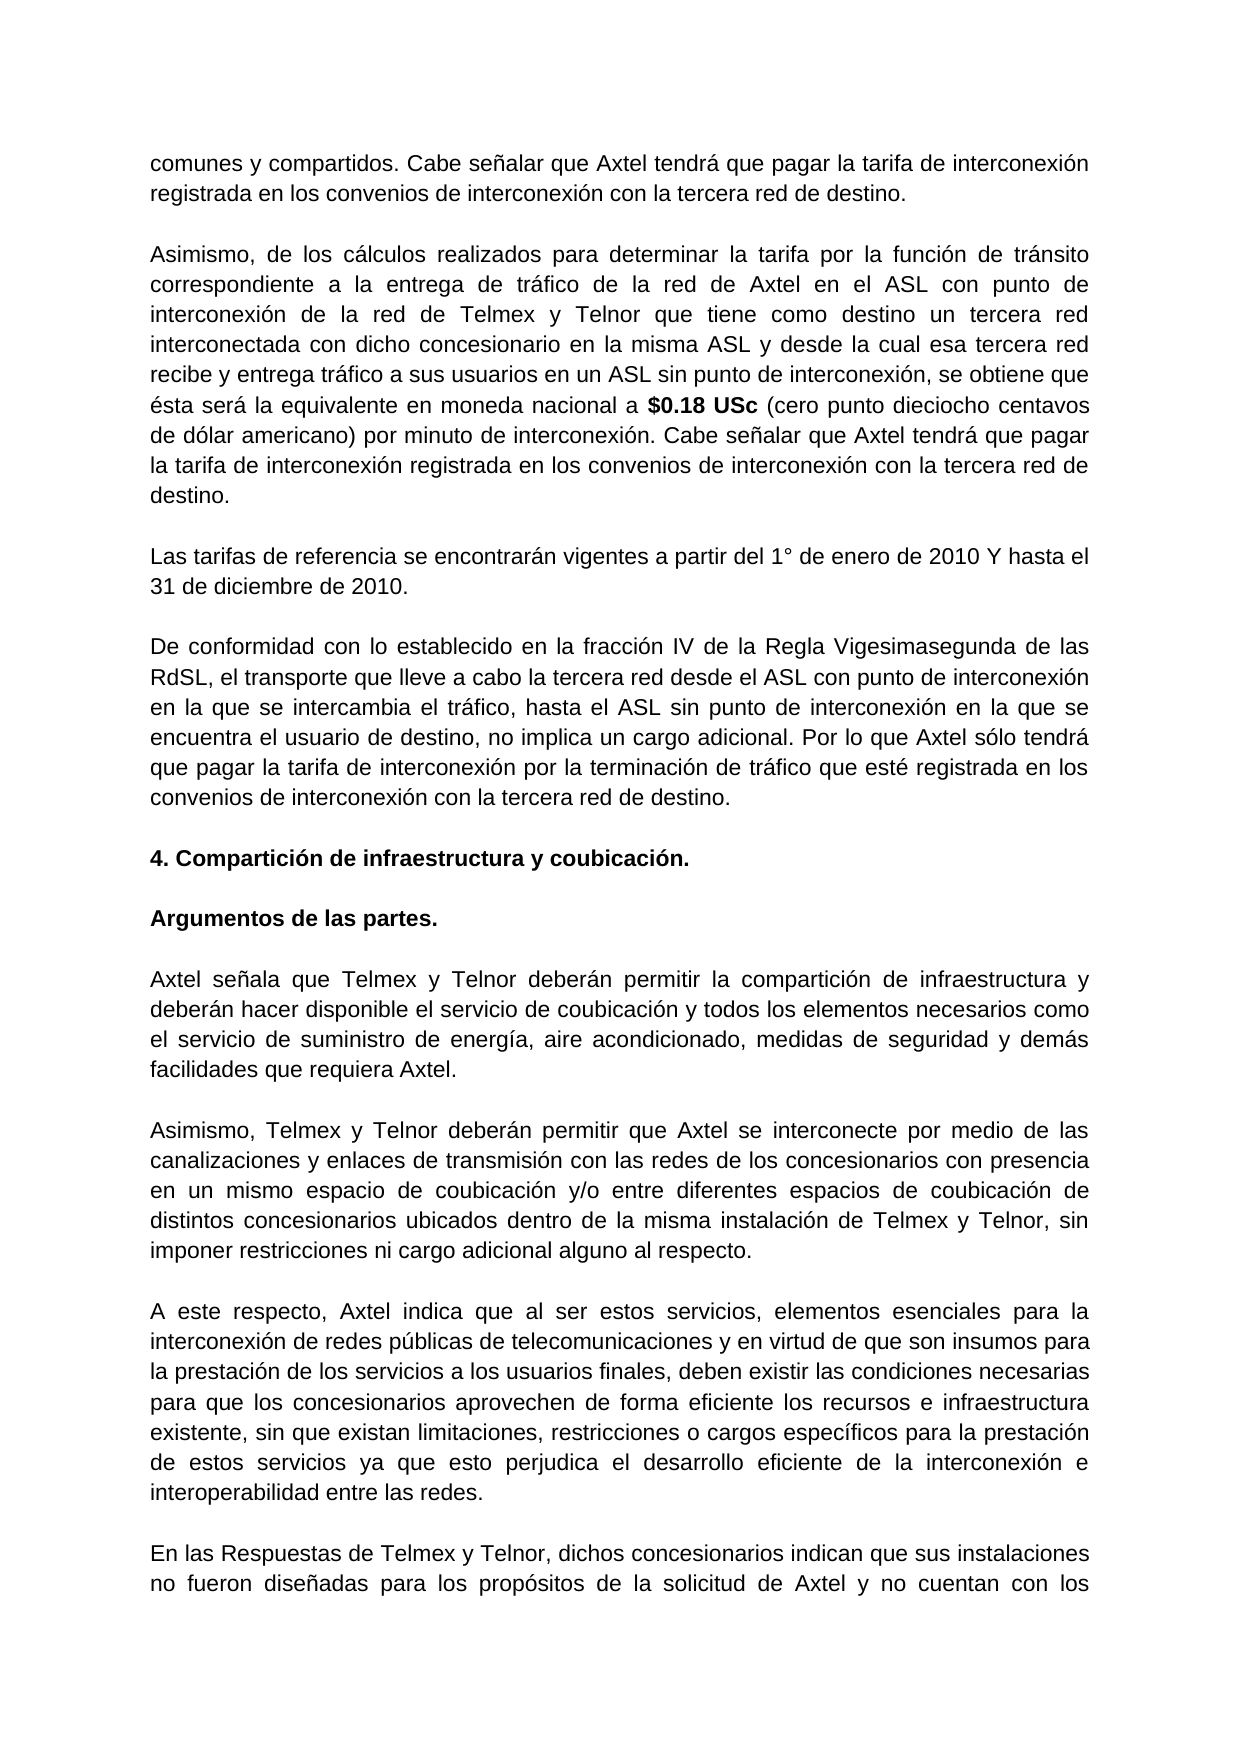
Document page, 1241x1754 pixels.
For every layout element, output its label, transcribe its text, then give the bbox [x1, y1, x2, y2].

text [150, 150, 1090, 207]
text De conformidad con lo establecido en la fracción IV de la Regla Vigesimasegunda de las RdSL, el transporte que lleve a cabo la tercera red desde el ASL con punto de interconexión en la que se intercambia el tráfico, hasta el ASL sin punto de interconexión en la que se encuentra el usuario de destino, no implica un cargo adicional. Por lo que Axtel sólo tendrá que pagar la tarifa de interconexión por la terminación de tráfico que esté registrada en los convenios de interconexión con la tercera red de destino. [150, 633, 1090, 811]
text Asimismo, Telmex y Telnor deberán permitir que Axtel se interconecte por medio de las canalizaciones y enlaces de transmisión con las redes de los concesionarios con presencia en un mismo espacio de coubicación y/o entre diferentes espacios de coubicación de distintos concesionarios ubicados dentro de la misma instalación de Telmex y Telnor, sin imponer restricciones ni cargo adicional alguno al respecto. [150, 1117, 1090, 1264]
text Argumentos de las partes. [150, 905, 1090, 932]
text 4. Compartición de infraestructura y coubicación. [150, 845, 1090, 871]
text A este respecto, Axtel indica que al ser estos servicios, elementos esenciales para la interconexión de redes públicas de telecomunicaciones y en virtud de que son insumos para la prestación de los servicios a los usuarios finales, deben existir las condiciones necesarias para que los concesionarios aprovechen de forma eficiente los recursos e infraestructura existente, sin que existan limitaciones, restricciones o cargos específicos para la prestación de estos servicios ya que esto perjudica el desarrollo eficiente de la interconexión e interoperabilidad entre las redes. [150, 1298, 1090, 1506]
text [150, 1539, 1090, 1596]
text Asimismo, de los cálculos realizados para determinar la tarifa por la función de tránsito correspondiente a la entrega de tráfico de la red de Axtel en el ASL con punto de interconexión de la red de Telmex y Telnor que tiene como destino un tercera red interconectada con dicho concesionario en la misma ASL y desde la cual esa tercera red recibe y entrega tráfico a sus usuarios en un ASL sin punto de interconexión, se obtiene que ésta será la equivalente en moneda nacional a $0.18 USc (cero punto dieciocho centavos de dólar americano) por minuto de interconexión. Cabe señalar que Axtel tendrá que pagar la tarifa de interconexión registrada en los convenios de interconexión con la tercera red de destino. [150, 241, 1090, 509]
text Axtel señala que Telmex y Telnor deberán permitir la compartición de infraestructura y deberán hacer disponible el servicio de coubicación y todos los elementos necesarios como el servicio de suministro de energía, aire acondicionado, medidas de seguridad y demás facilidades que requiera Axtel. [150, 966, 1090, 1083]
text Las tarifas de referencia se encontrarán vigentes a partir del 1° de enero de 2010 Y hasta el 31 de diciembre de 2010. [150, 543, 1090, 599]
